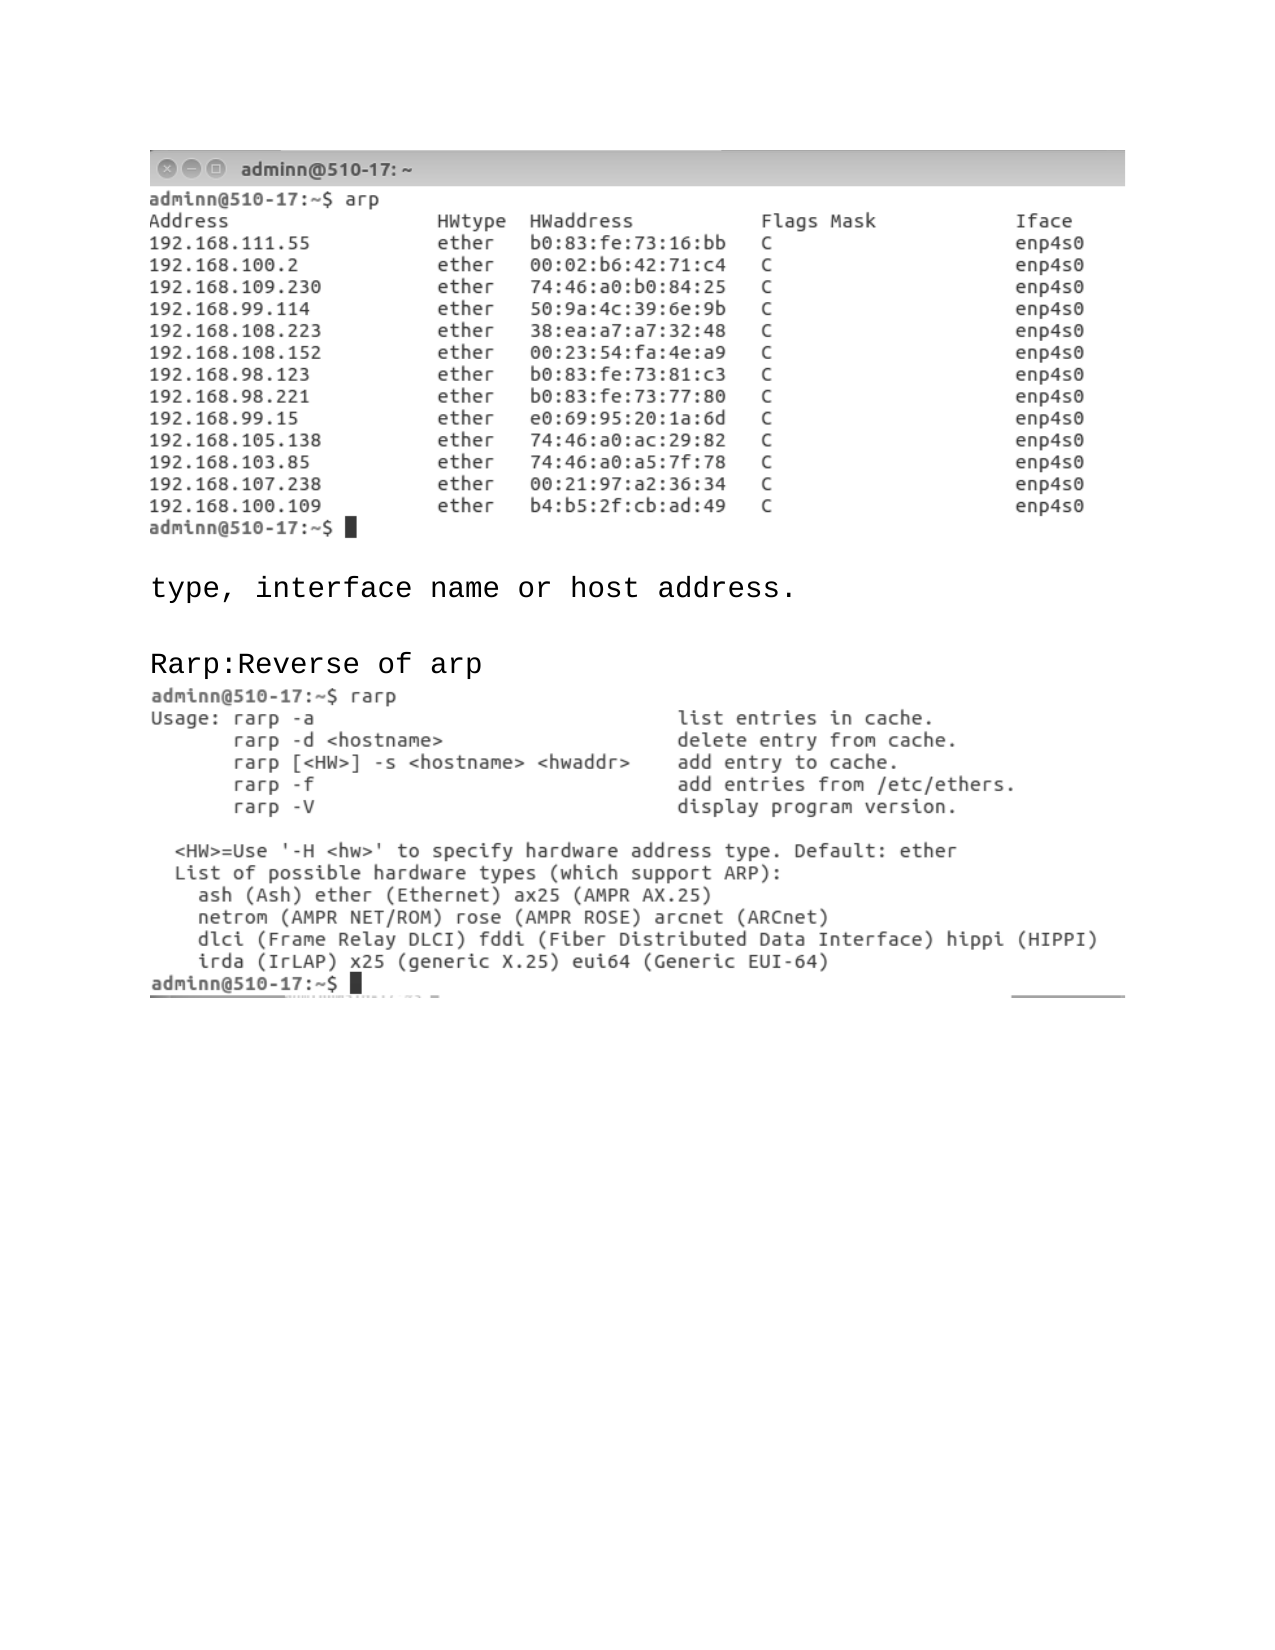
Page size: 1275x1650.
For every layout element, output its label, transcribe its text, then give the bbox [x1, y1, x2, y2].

picture [150, 150, 1125, 569]
text Rarp:Reverse of arp [150, 649, 1125, 682]
text arp with no mode specifier will print the current content of the table. It is possible to limit the number of entries printed, by specifying an hardware address type, interface name or host address. [150, 569, 1125, 607]
picture [150, 687, 1125, 998]
